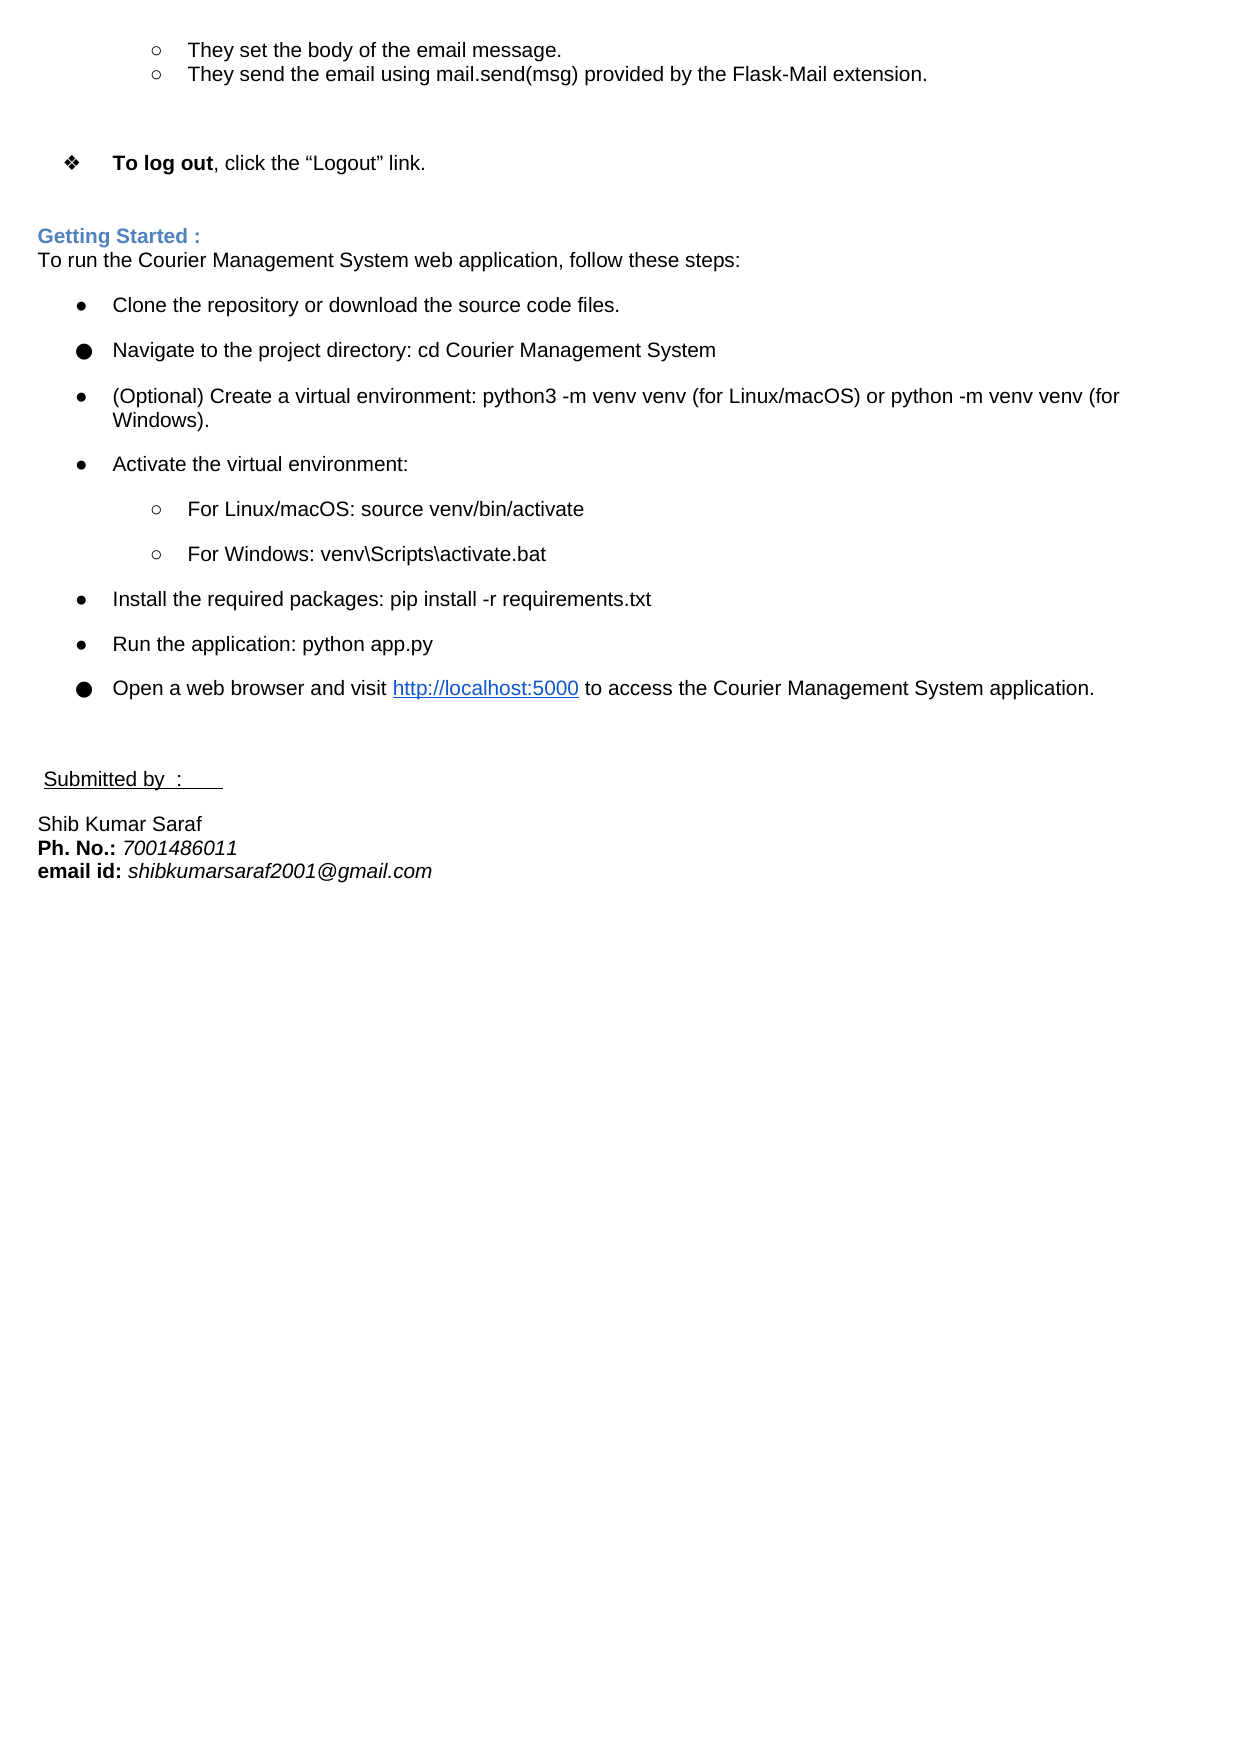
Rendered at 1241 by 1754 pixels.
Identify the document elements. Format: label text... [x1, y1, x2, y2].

text Ph. No.: 7001486011 [37, 835, 1203, 859]
list Open a web browser and visit http://localhost:5000 to access the Courier Management System application. [75, 676, 1203, 701]
list For Linux/macOS: source venv/bin/activate [150, 497, 1203, 521]
list They send the email using mail.send(msg) provided by the Flask-Mail extension. [150, 61, 1203, 85]
text Submitted by : [37, 767, 1203, 791]
list To log out, click the “Logout” link. [62, 151, 1203, 176]
text Shib Kumar Saraf [37, 811, 1203, 835]
list Clone the repository or download the source code files. [75, 293, 1203, 317]
list Run the application: python app.py [75, 631, 1203, 655]
text email id: shibkumarsaraf2001@gmail.com [37, 859, 1203, 883]
text To run the Courier Management System web application, follow these steps: [37, 248, 1203, 272]
subtitle Getting Started : [37, 224, 1203, 248]
list They set the body of the email message. [150, 37, 1203, 61]
list (Optional) Create a virtual environment: python3 -m venv venv (for Linux/macOS) or python -m venv venv (for Windows). [75, 383, 1203, 431]
list For Windows: venv\Scripts\activate.bat [150, 542, 1203, 566]
list Activate the virtual environment: [75, 452, 1203, 476]
list Install the required packages: pip install -r requirements.txt [75, 587, 1203, 611]
list Navigate to the project directory: cd Courier Management System [75, 338, 1203, 363]
